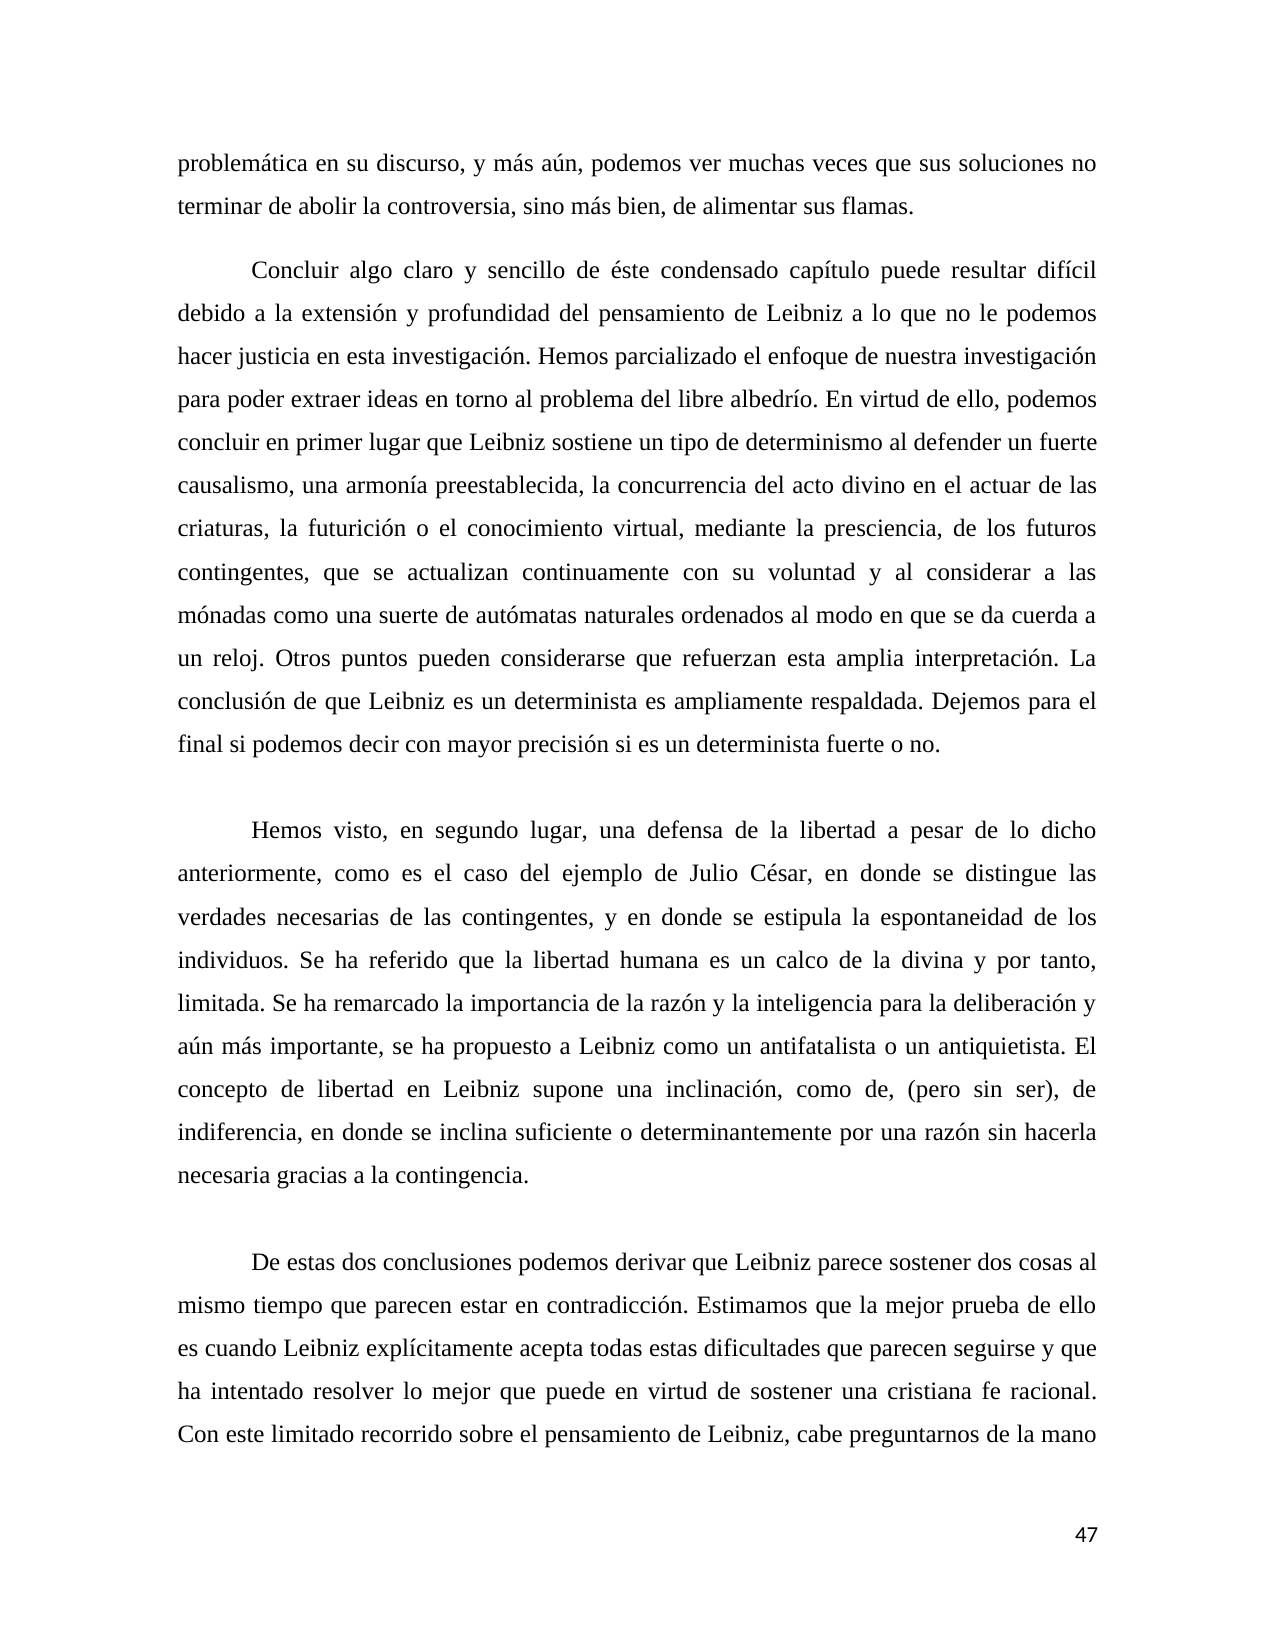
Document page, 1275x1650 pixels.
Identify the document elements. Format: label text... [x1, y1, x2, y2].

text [177, 1247, 1098, 1448]
text Hemos visto, en segundo lugar, una defensa de la libertad a pesar de lo dicho anteriormente, como es el caso del ejemplo de Julio César, en donde se distingue las verdades necesarias de las contingentes, y en donde se estipula la espontaneidad de los individuos. Se ha referido que la libertad humana es un calco de la divina y por tanto, limitada. Se ha remarcado la importancia de la razón y la inteligencia para la deliberación y aún más importante, se ha propuesto a Leibniz como un antifatalista o un antiquietista. El concepto de libertad en Leibniz supone una inclinación, como de, (pero sin ser), de indiferencia, en donde se inclina suficiente o determinantemente por una razón sin hacerla necesaria gracias a la contingencia. [177, 815, 1098, 1189]
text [177, 148, 1098, 219]
text Concluir algo claro y sencillo de éste condensado capítulo puede resultar difícil debido a la extensión y profundidad del pensamiento de Leibniz a lo que no le podemos hacer justicia en esta investigación. Hemos parcializado el enfoque de nuestra investigación para poder extraer ideas en torno al problema del libre albedrío. En virtud de ello, podemos concluir en primer lugar que Leibniz sostiene un tipo de determinismo al defender un fuerte causalismo, una armonía preestablecida, la concurrencia del acto divino en el actuar de las criaturas, la futurición o el conocimiento virtual, mediante la presciencia, de los futuros contingentes, que se actualizan continuamente con su voluntad y al considerar a las mónadas como una suerte de autómatas naturales ordenados al modo en que se da cuerda a un reloj. Otros puntos pueden considerarse que refuerzan esta amplia interpretación. La conclusión de que Leibniz es un determinista es ampliamente respaldada. Dejemos para el final si podemos decir con mayor precisión si es un determinista fuerte o no. [177, 255, 1098, 758]
